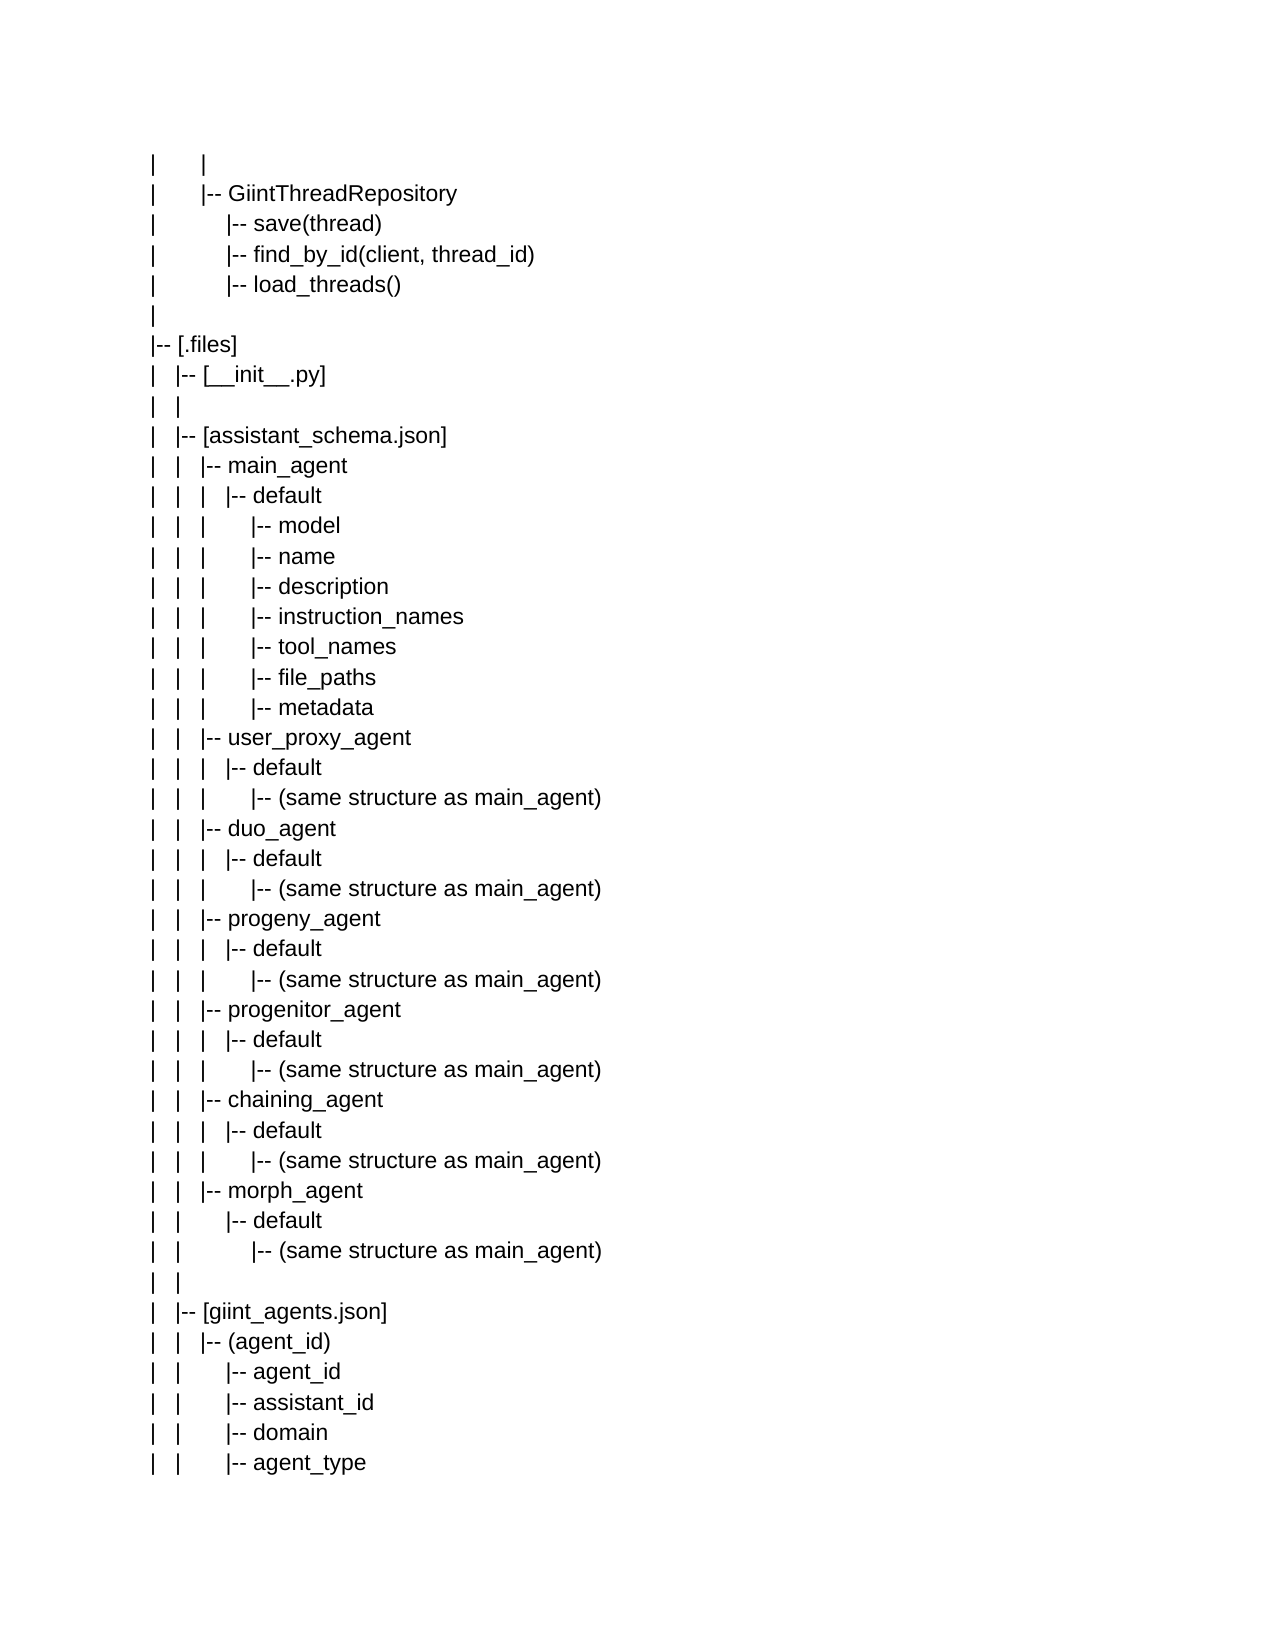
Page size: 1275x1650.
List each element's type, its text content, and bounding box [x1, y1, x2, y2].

text | |-- [giint_agents.json] [150, 1298, 1125, 1324]
text | | | |-- name [150, 543, 1125, 569]
text | | | |-- tool_names [150, 633, 1125, 660]
text | | | |-- (same structure as main_agent) [150, 1056, 1125, 1083]
text | | | |-- default [150, 482, 1125, 509]
text | | |-- assistant_id [150, 1388, 1125, 1415]
text | | | |-- (same structure as main_agent) [150, 784, 1125, 811]
text | | |-- main_agent [150, 452, 1125, 478]
text | | | |-- default [150, 1117, 1125, 1143]
text | | |-- agent_type [150, 1449, 1125, 1475]
text | | | |-- (same structure as main_agent) [150, 966, 1125, 992]
text | | |-- progeny_agent [150, 905, 1125, 932]
text | |-- find_by_id(client, thread_id) [150, 241, 1125, 267]
text | |-- GiintThreadRepository [150, 180, 1125, 207]
text | | | |-- metadata [150, 694, 1125, 720]
text | | [150, 392, 1125, 418]
text | | |-- chaining_agent [150, 1086, 1125, 1113]
text | |-- load_threads() [150, 271, 1125, 297]
text | |-- [__init__.py] [150, 361, 1125, 388]
text | | |-- morph_agent [150, 1177, 1125, 1203]
text | | | |-- (same structure as main_agent) [150, 875, 1125, 901]
text | | [150, 1268, 1125, 1294]
text | | | |-- instruction_names [150, 603, 1125, 629]
text | | |-- duo_agent [150, 814, 1125, 841]
text | | | |-- (same structure as main_agent) [150, 1147, 1125, 1173]
text |-- [.files] [150, 331, 1125, 358]
text | | | |-- file_paths [150, 663, 1125, 690]
text | | | |-- default [150, 845, 1125, 871]
text | | | |-- default [150, 754, 1125, 781]
text | | |-- domain [150, 1419, 1125, 1445]
text | | [150, 150, 1125, 176]
text | | | |-- default [150, 935, 1125, 962]
text | | |-- agent_id [150, 1358, 1125, 1385]
text | | |-- progenitor_agent [150, 996, 1125, 1022]
text | | |-- user_proxy_agent [150, 724, 1125, 750]
text | | |-- (same structure as main_agent) [150, 1237, 1125, 1264]
text | |-- save(thread) [150, 210, 1125, 237]
text | | |-- (agent_id) [150, 1328, 1125, 1354]
text | | | |-- default [150, 1026, 1125, 1052]
text | | |-- default [150, 1207, 1125, 1234]
text | [150, 301, 1125, 327]
text | | | |-- description [150, 573, 1125, 599]
text | | | |-- model [150, 512, 1125, 539]
text | |-- [assistant_schema.json] [150, 422, 1125, 448]
